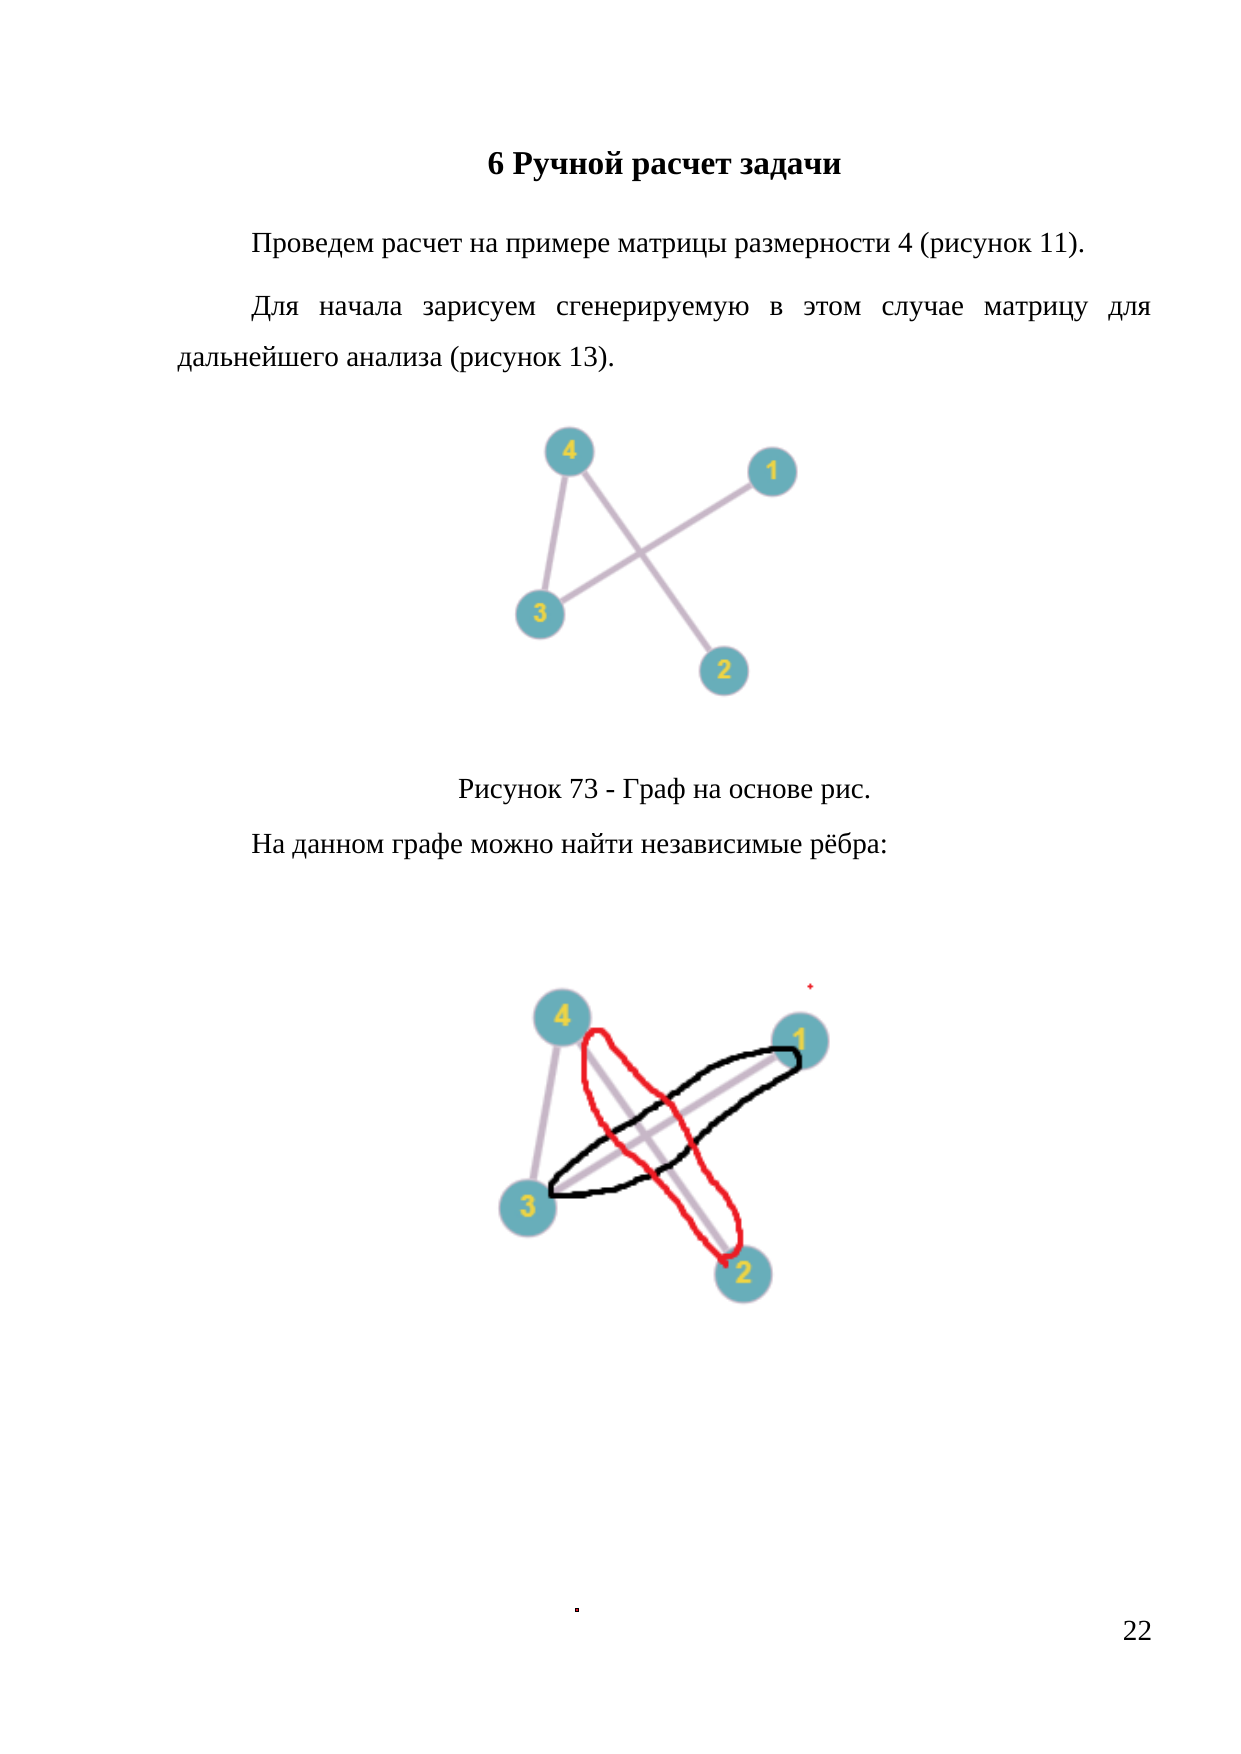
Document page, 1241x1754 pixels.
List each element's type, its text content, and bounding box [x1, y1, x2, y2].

picture [481, 401, 848, 743]
text На данном графе можно найти независимые рёбра: [177, 826, 1152, 859]
text Для начала зарисуем сгенерируемую в этом случае матрицу для дальнейшего анализа (рисунок 13). [177, 288, 1152, 372]
picture [442, 951, 887, 1366]
subtitle 6 Ручной расчет задачи [177, 143, 1152, 181]
text Проведем расчет на примере матрицы размерности 4 (рисунок 11). [177, 226, 1152, 259]
